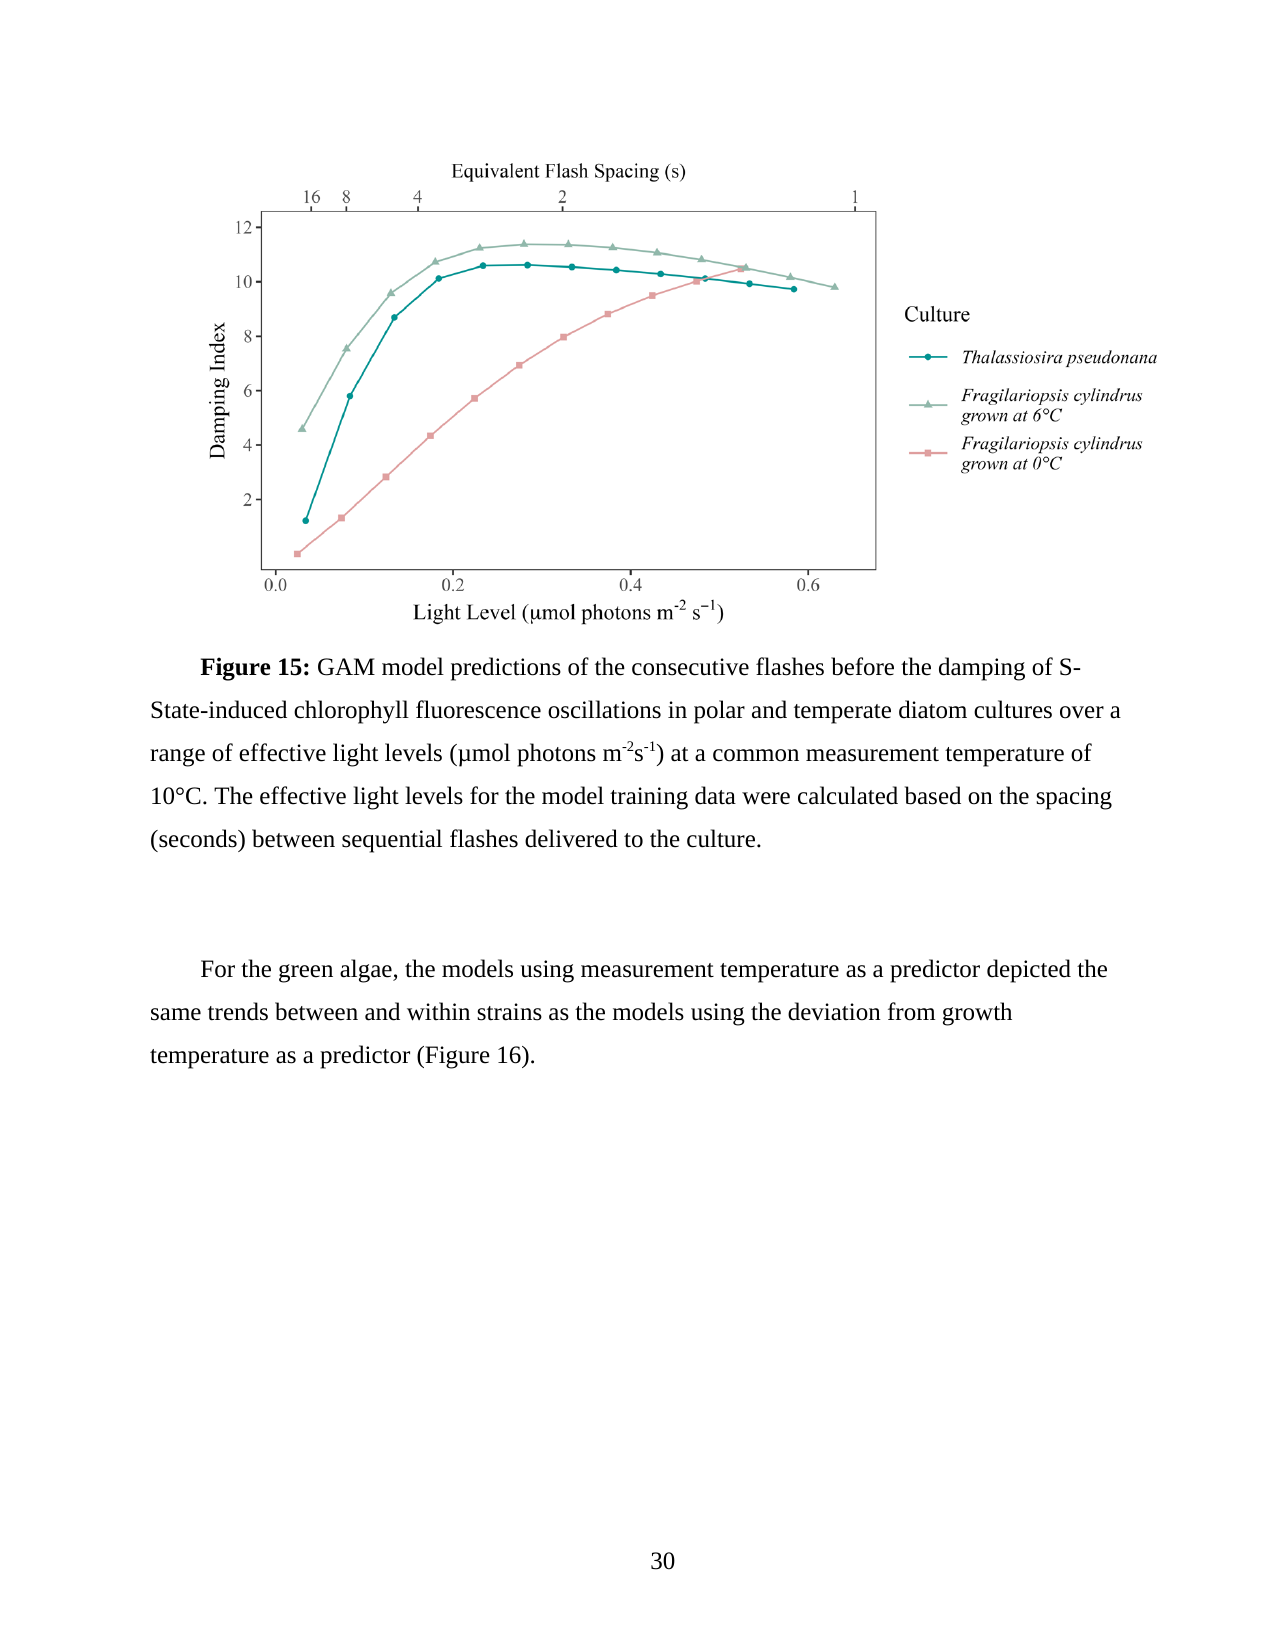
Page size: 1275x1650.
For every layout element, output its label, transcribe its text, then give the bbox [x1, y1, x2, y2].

text Figure 15: GAM model predictions of the consecutive flashes before the damping of S-State-induced chlorophyll fluorescence oscillations in polar and temperate diatom cultures over a range of effective light levels (µmol photons m-2s-1) at a common measurement temperature of 10°C. The effective light levels for the model training data were calculated based on the spacing (seconds) between sequential flashes delivered to the culture. [150, 652, 1125, 853]
text For the green algae, the models using measurement temperature as a predictor depicted the same trends between and within strains as the models using the deviation from growth temperature as a predictor (Figure 16). [150, 954, 1125, 1069]
picture [200, 150, 1176, 638]
